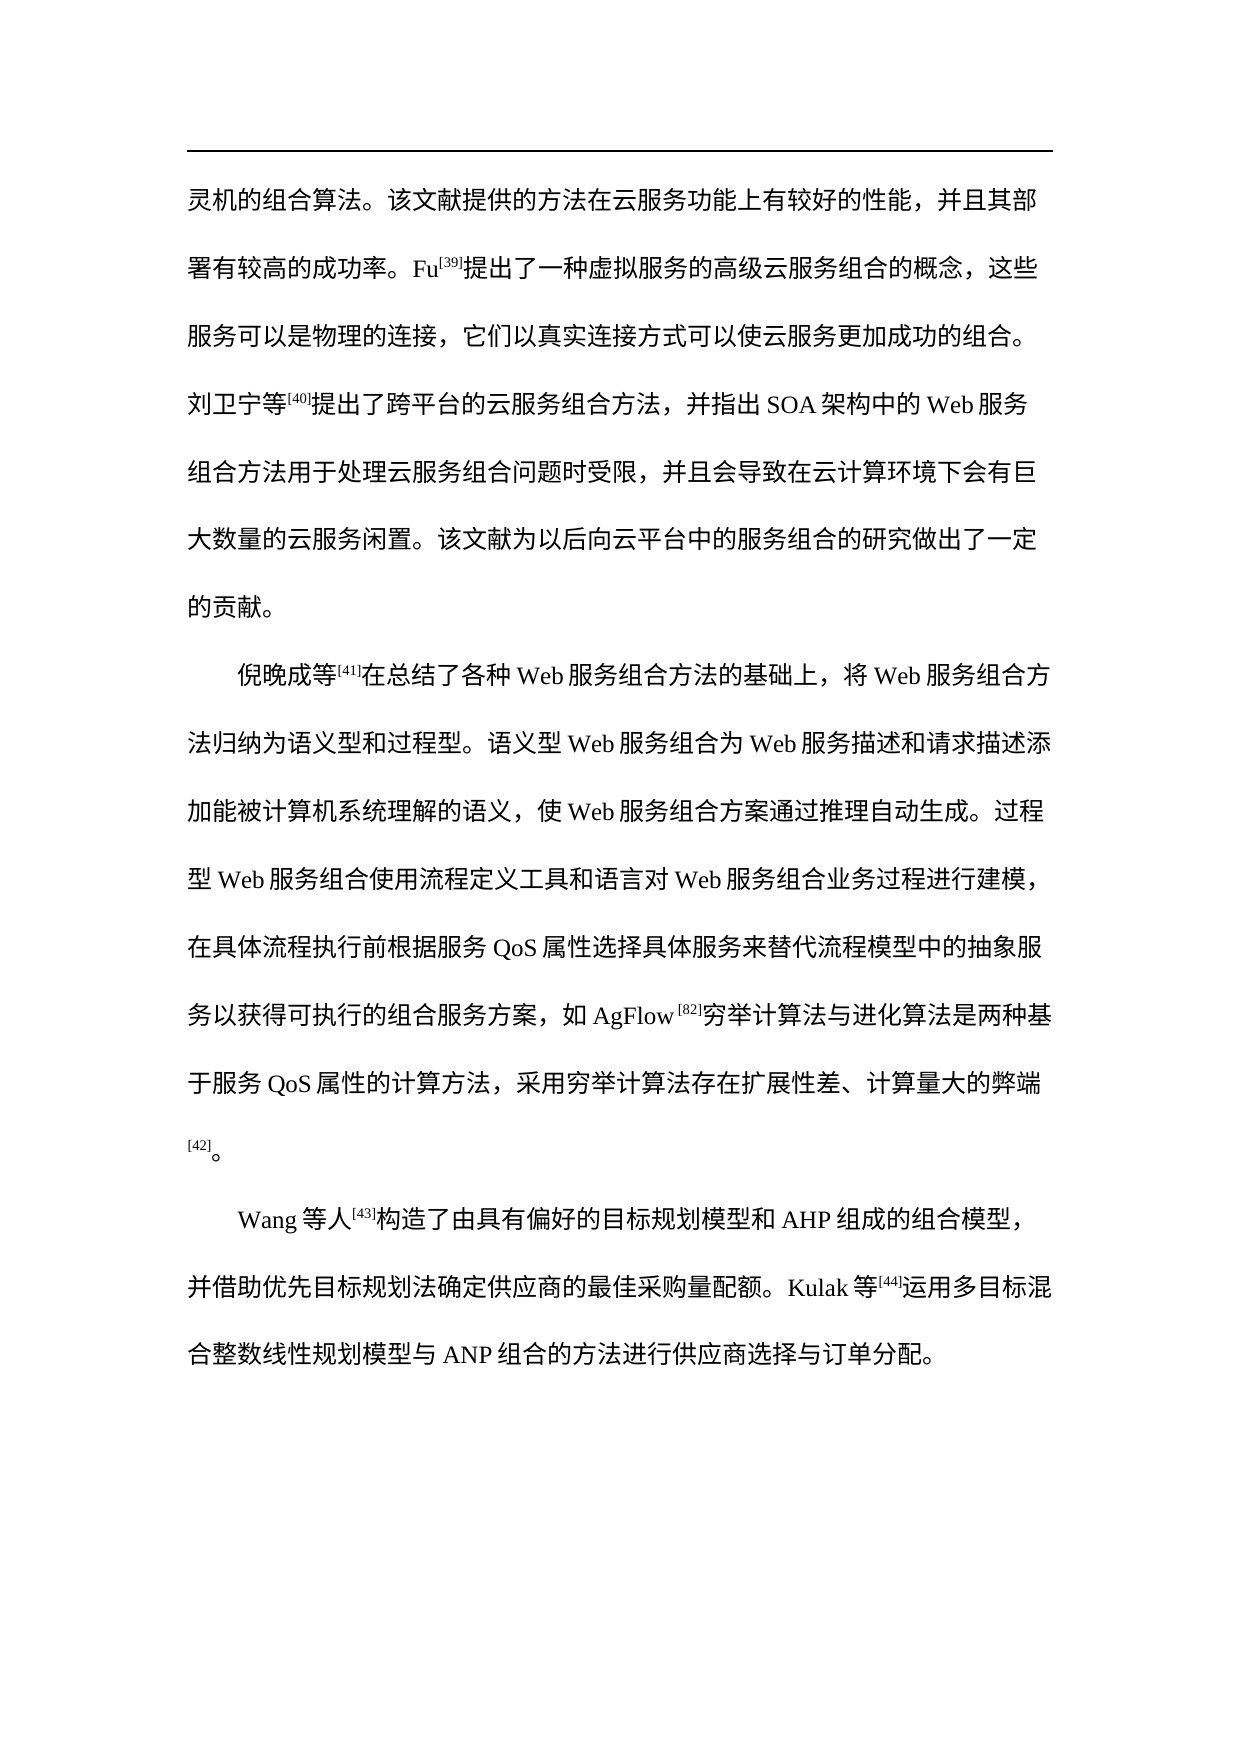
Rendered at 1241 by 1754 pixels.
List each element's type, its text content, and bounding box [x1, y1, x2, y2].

text Wang等人[43]构造了由具有偏好的目标规划模型和AHP组成的组合模型，并借助优先目标规划法确定供应商的最佳采购量配额。Kulak等[44]运用多目标混合整数线性规划模型与ANP组合的方法进行供应商选择与订单分配。 [187, 1183, 1053, 1387]
text 倪晚成等[41]在总结了各种Web服务组合方法的基础上，将Web服务组合方法归纳为语义型和过程型。语义型Web服务组合为Web服务描述和请求描述添加能被计算机系统理解的语义，使Web服务组合方案通过推理自动生成。过程型Web服务组合使用流程定义工具和语言对Web服务组合业务过程进行建模，在具体流程执行前根据服务 QoS属性选择具体服务来替代流程模型中的抽象服务以获得可执行的组合服务方案，如AgFlow [82]穷举计算法与进化算法是两种基于服务QoS属性的计算方法，采用穷举计算法存在扩展性差、计算量大的弊端[42]。 [187, 640, 1053, 1183]
